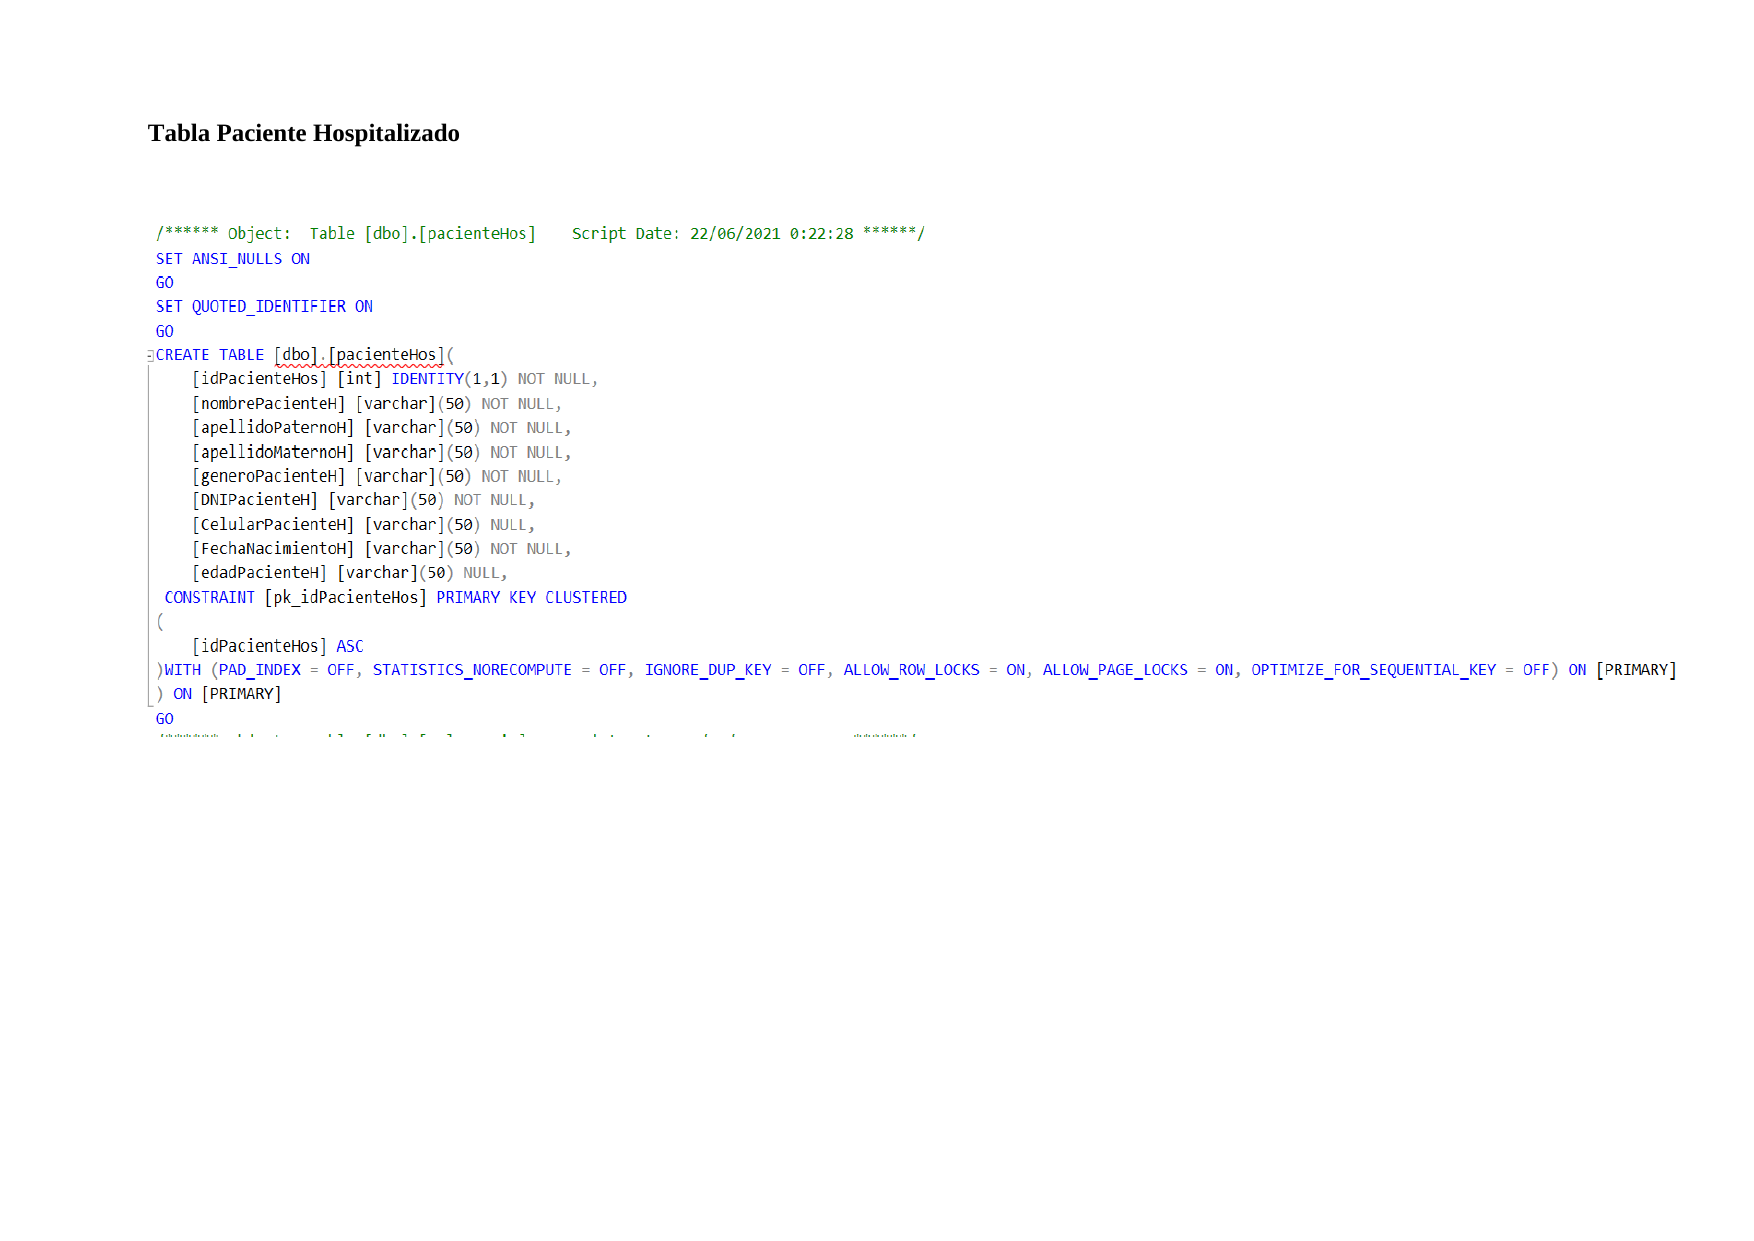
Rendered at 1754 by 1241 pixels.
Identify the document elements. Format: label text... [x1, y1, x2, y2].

subtitle Tabla Paciente Hospitalizado [148, 118, 1606, 147]
picture [147, 221, 1689, 737]
